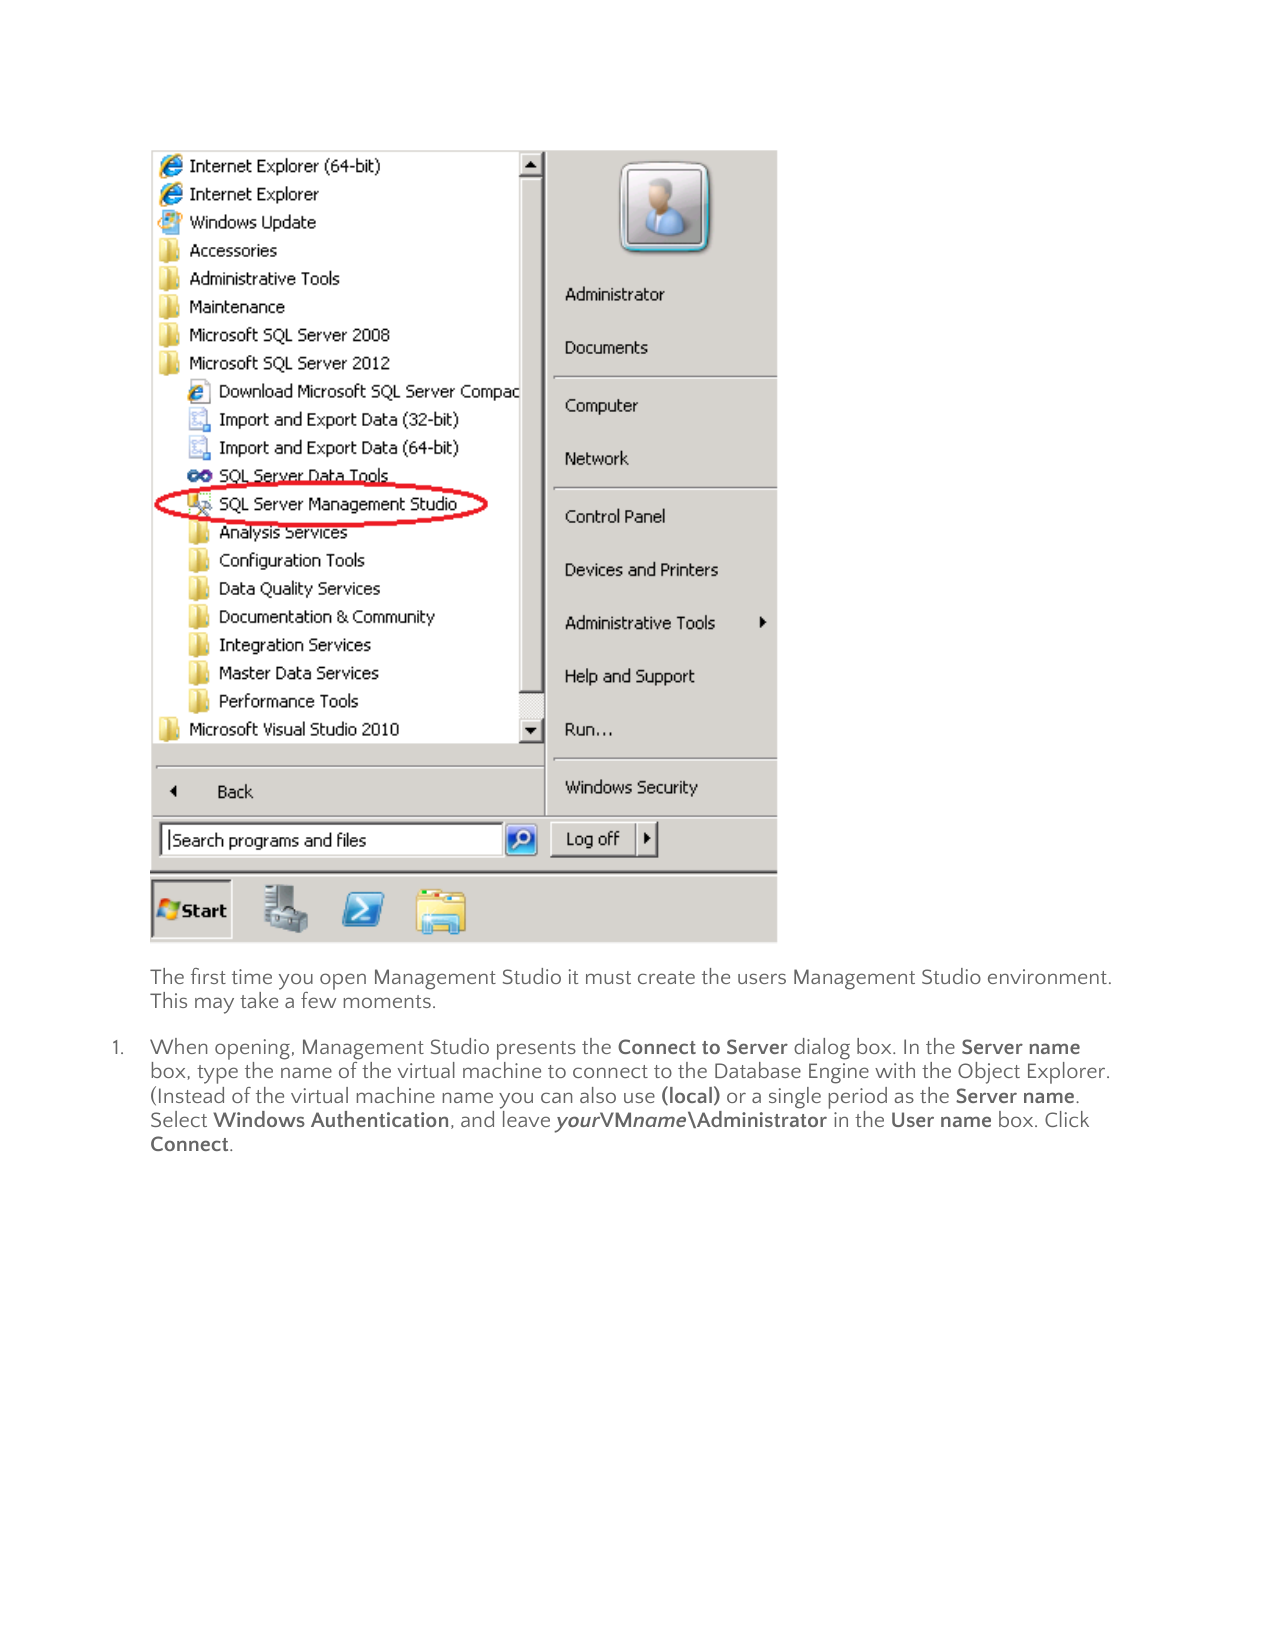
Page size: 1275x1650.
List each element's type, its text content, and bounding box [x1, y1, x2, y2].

text The first time you open Management Studio it must create the users Management Studio environment. This may take a few moments. [150, 966, 1125, 1014]
picture [150, 150, 779, 944]
list When opening, Management Studio presents the Connect to Server dialog box. In the Server name box, type the name of the virtual machine to connect to the Database Engine with the Object Explorer. (Instead of the virtual machine name you can also use (local) or a single period as the Server name. Select Windows Authentication, and leave yourVMname\Administrator in the User name box. Click Connect. [112, 1036, 1125, 1157]
